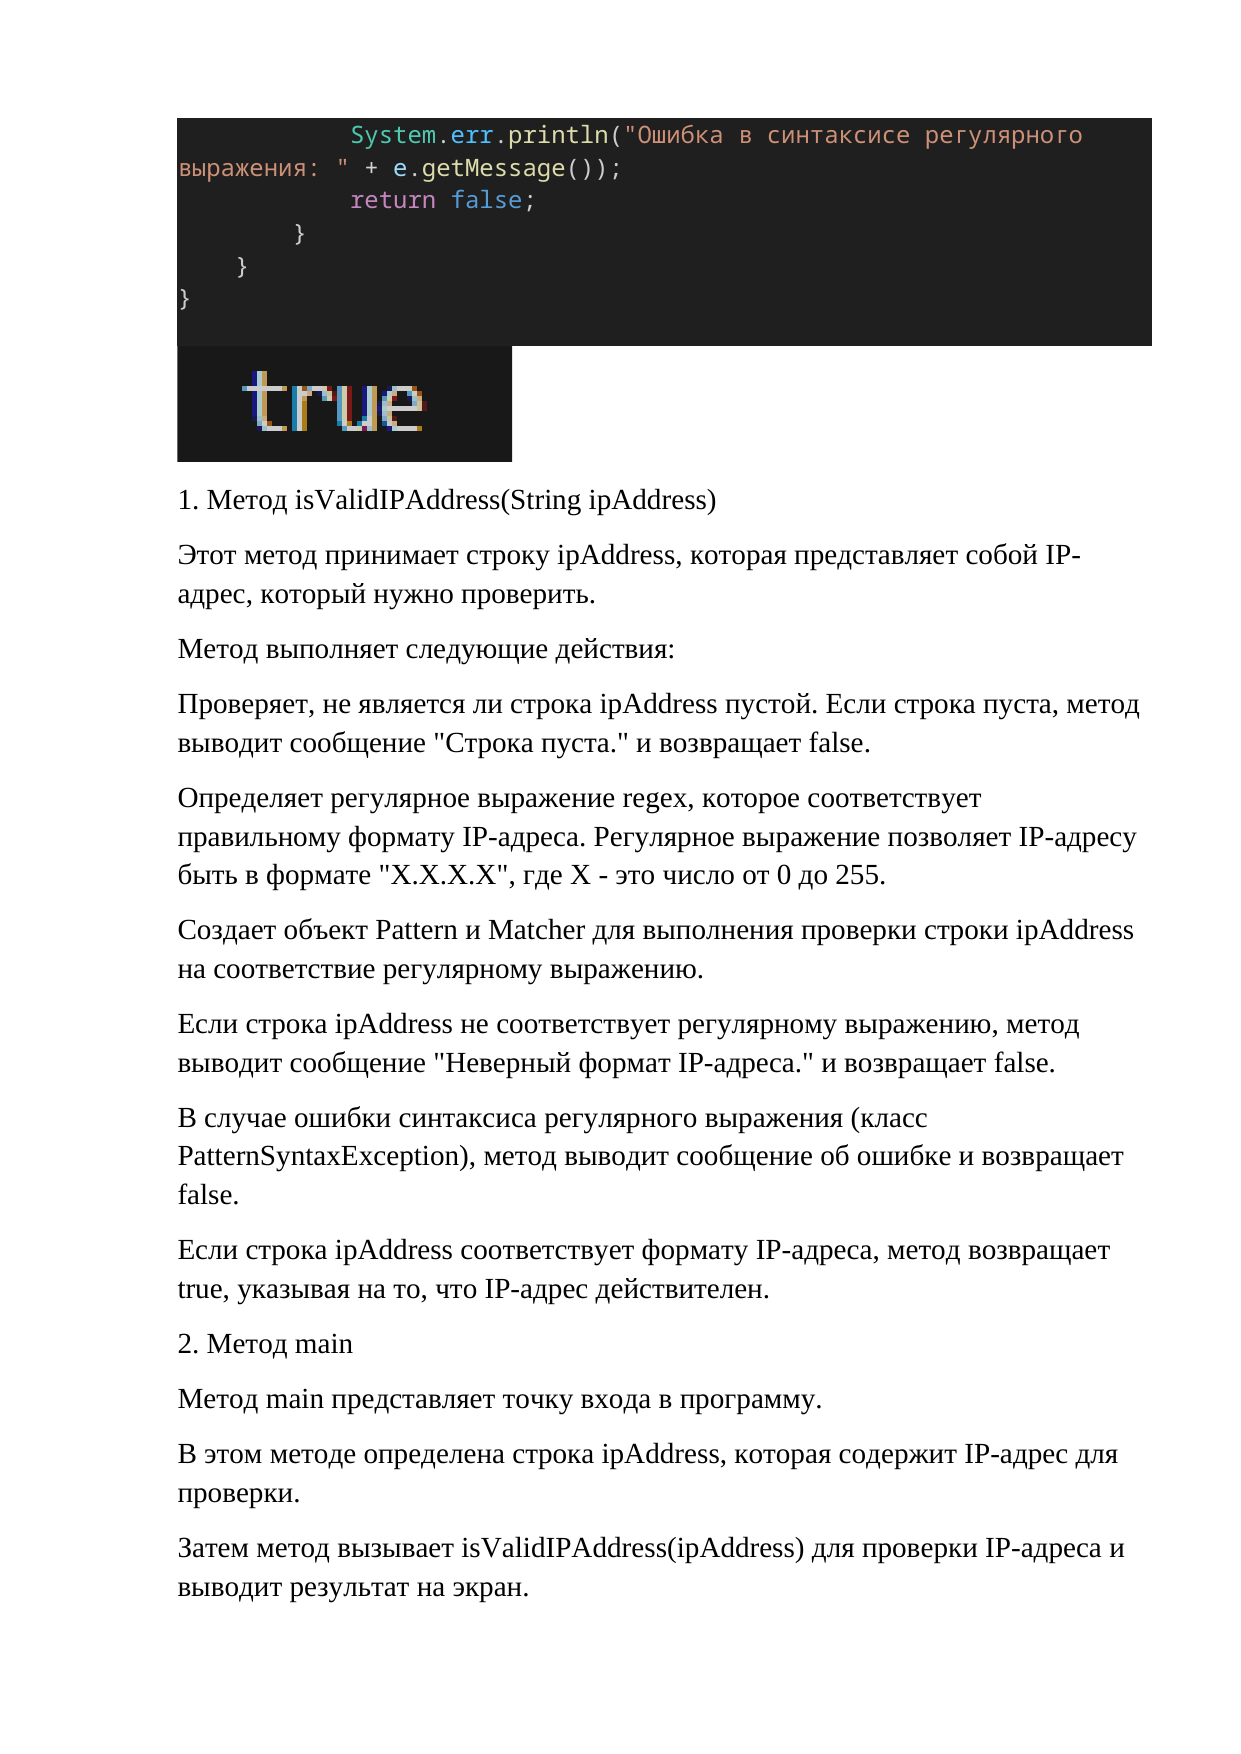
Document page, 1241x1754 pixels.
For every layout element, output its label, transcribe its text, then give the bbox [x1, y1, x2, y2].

text Создает объект Pattern и Matcher для выполнения проверки строки ipAddress на соответствие регулярному выражению. [177, 912, 1152, 984]
text System.err.println("Ошибка в синтаксисе регулярного выражения: " + e.getMessage()); [177, 118, 1152, 183]
text Если строка ipAddress соответствует формату IP-адреса, метод возвращает true, указывая на то, что IP-адрес действителен. [177, 1232, 1152, 1304]
text Метод main представляет точку входа в программу. [177, 1381, 1152, 1415]
text Затем метод вызывает isValidIPAddress(ipAddress) для проверки IP-адреса и выводит результат на экран. [177, 1530, 1152, 1602]
text return false; [177, 183, 1152, 216]
text Метод выполняет следующие действия: [177, 631, 1152, 665]
text Если строка ipAddress не соответствует регулярному выражению, метод выводит сообщение "Неверный формат IP-адреса." и возвращает false. [177, 1006, 1152, 1078]
text В случае ошибки синтаксиса регулярного выражения (класс PatternSyntaxException), метод выводит сообщение об ошибке и возвращает false. [177, 1100, 1152, 1211]
text В этом методе определена строка ipAddress, которая содержит IP-адрес для проверки. [177, 1436, 1152, 1508]
text } [177, 248, 1152, 281]
text Этот метод принимает строку ipAddress, которая представляет собой IP-адрес, который нужно проверить. [177, 537, 1152, 609]
text 2. Метод main [177, 1326, 1152, 1359]
text 1. Метод isValidIPAddress(String ipAddress) [177, 482, 1152, 516]
text } [177, 281, 1152, 314]
text Проверяет, не является ли строка ipAddress пустой. Если строка пуста, метод выводит сообщение "Строка пуста." и возвращает false. [177, 686, 1152, 758]
picture [177, 346, 513, 462]
text Определяет регулярное выражение regex, которое соответствует правильному формату IP-адреса. Регулярное выражение позволяет IP-адресу быть в формате "X.X.X.X", где X - это число от 0 до 255. [177, 780, 1152, 891]
text } [177, 216, 1152, 248]
